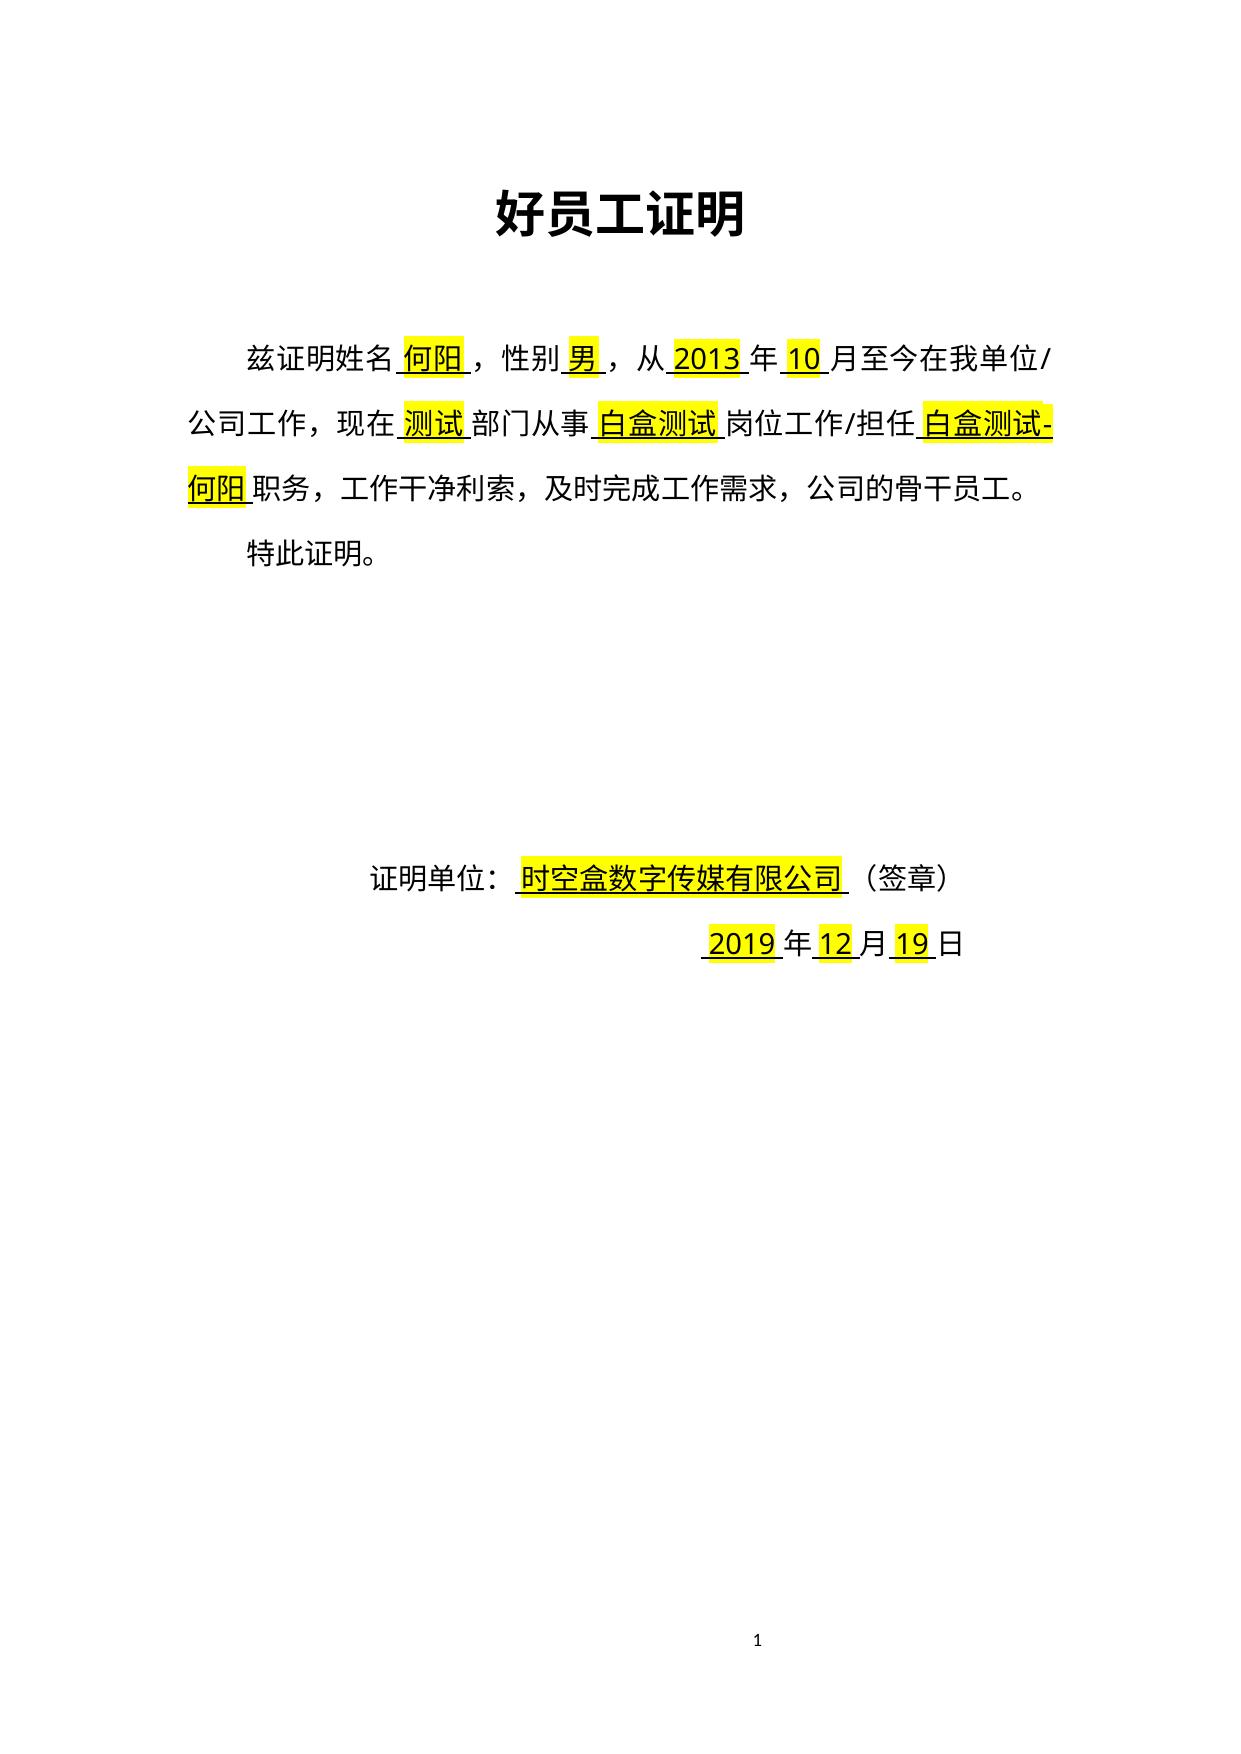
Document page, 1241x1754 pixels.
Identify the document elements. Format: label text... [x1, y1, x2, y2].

text 特此证明。 [187, 519, 1053, 584]
text 好员工证明 [187, 162, 1053, 259]
text 2019 年 12 月 19 日 [187, 909, 965, 974]
text 证明单位： 时空盒数字传媒有限公司 （签章） [187, 844, 965, 909]
text 兹证明姓名 何阳 ，性别 男 ，从 2013 年 10 月至今在我单位/公司工作，现在 测试 部门从事 白盒测试 岗位工作/担任 白盒测试-何阳 职务，工作干净利索，及时完成工作需求，公司的骨干员工。 [187, 324, 1053, 519]
